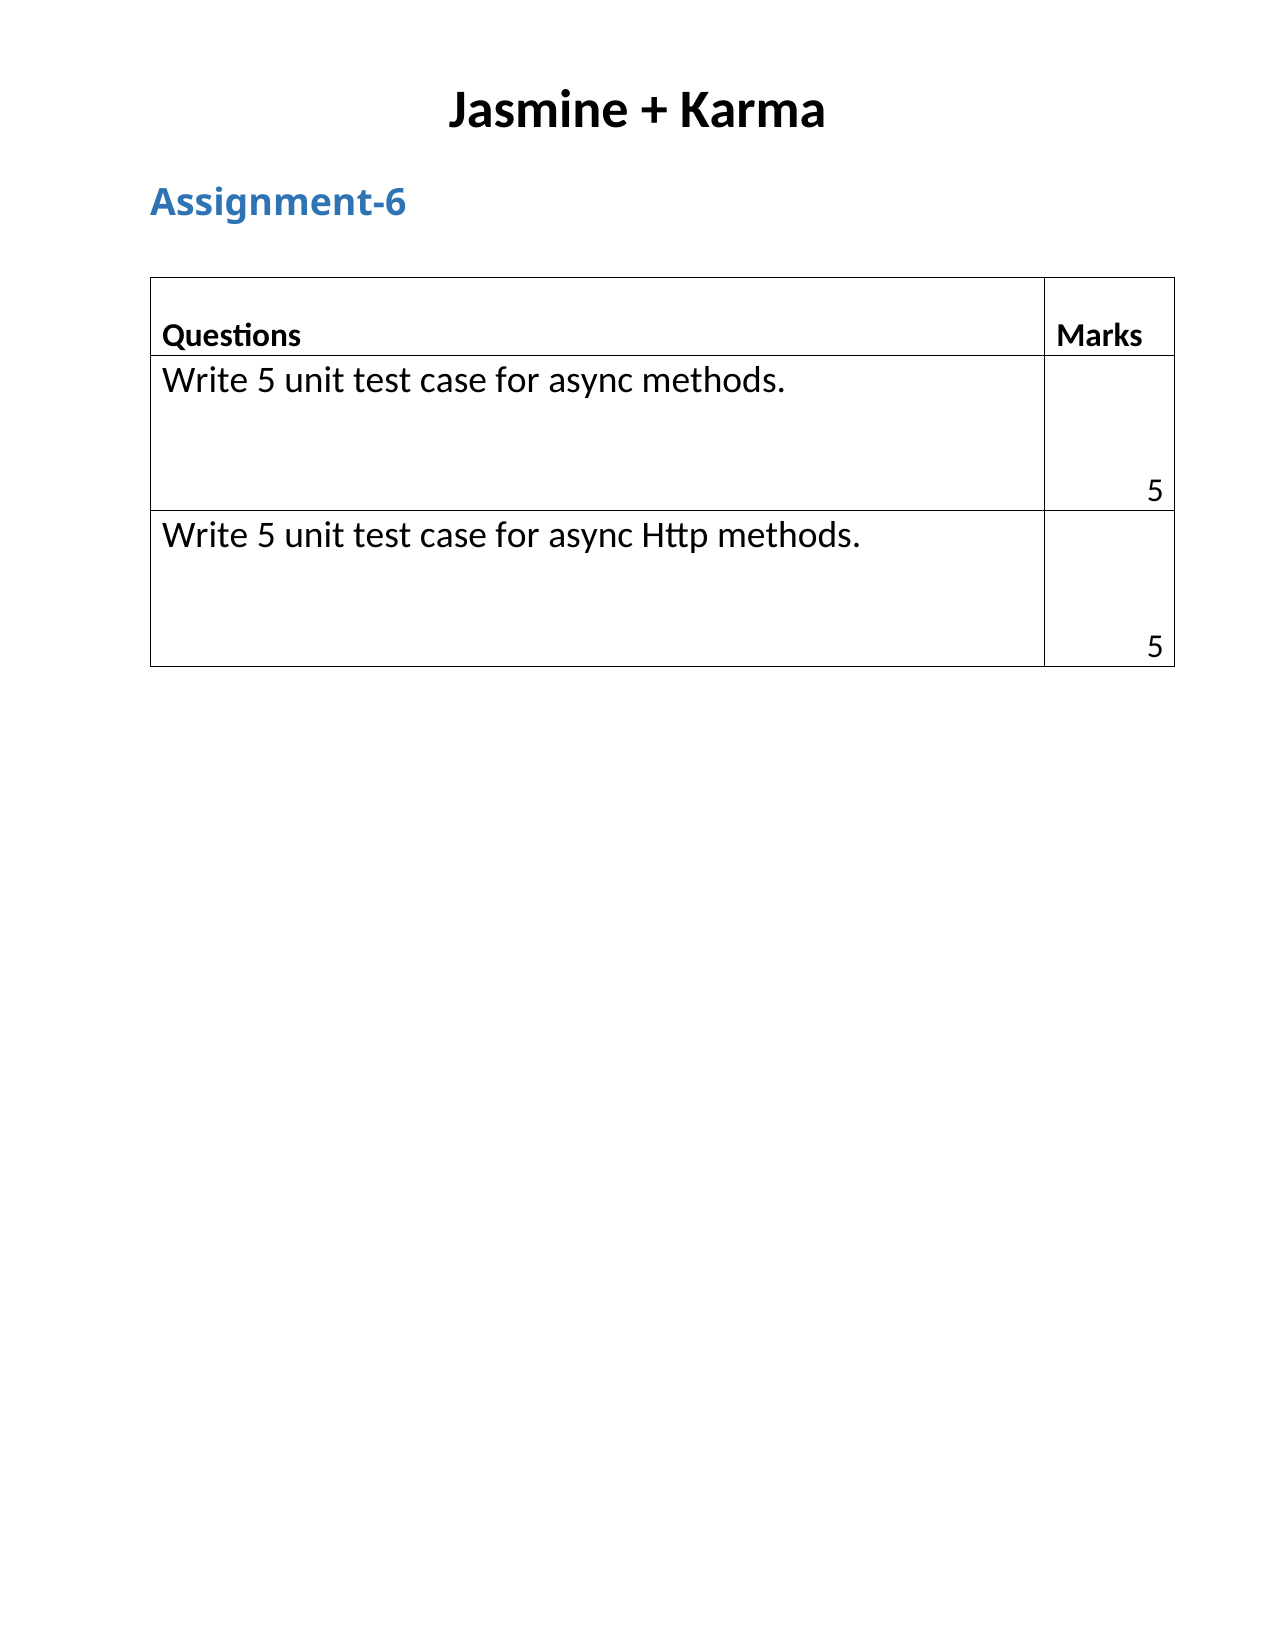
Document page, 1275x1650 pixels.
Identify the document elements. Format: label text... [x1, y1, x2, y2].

subtitle Assignment-6 [150, 175, 1125, 226]
table_header Marks [1045, 278, 1174, 355]
table_cell Write 5 unit test case for async Http methods. [151, 511, 1044, 666]
table_cell Write 5 unit test case for async methods. [151, 356, 1044, 510]
table_header Questions [151, 278, 1044, 355]
table_cell 5 [1045, 356, 1174, 510]
table_cell 5 [1045, 511, 1174, 666]
